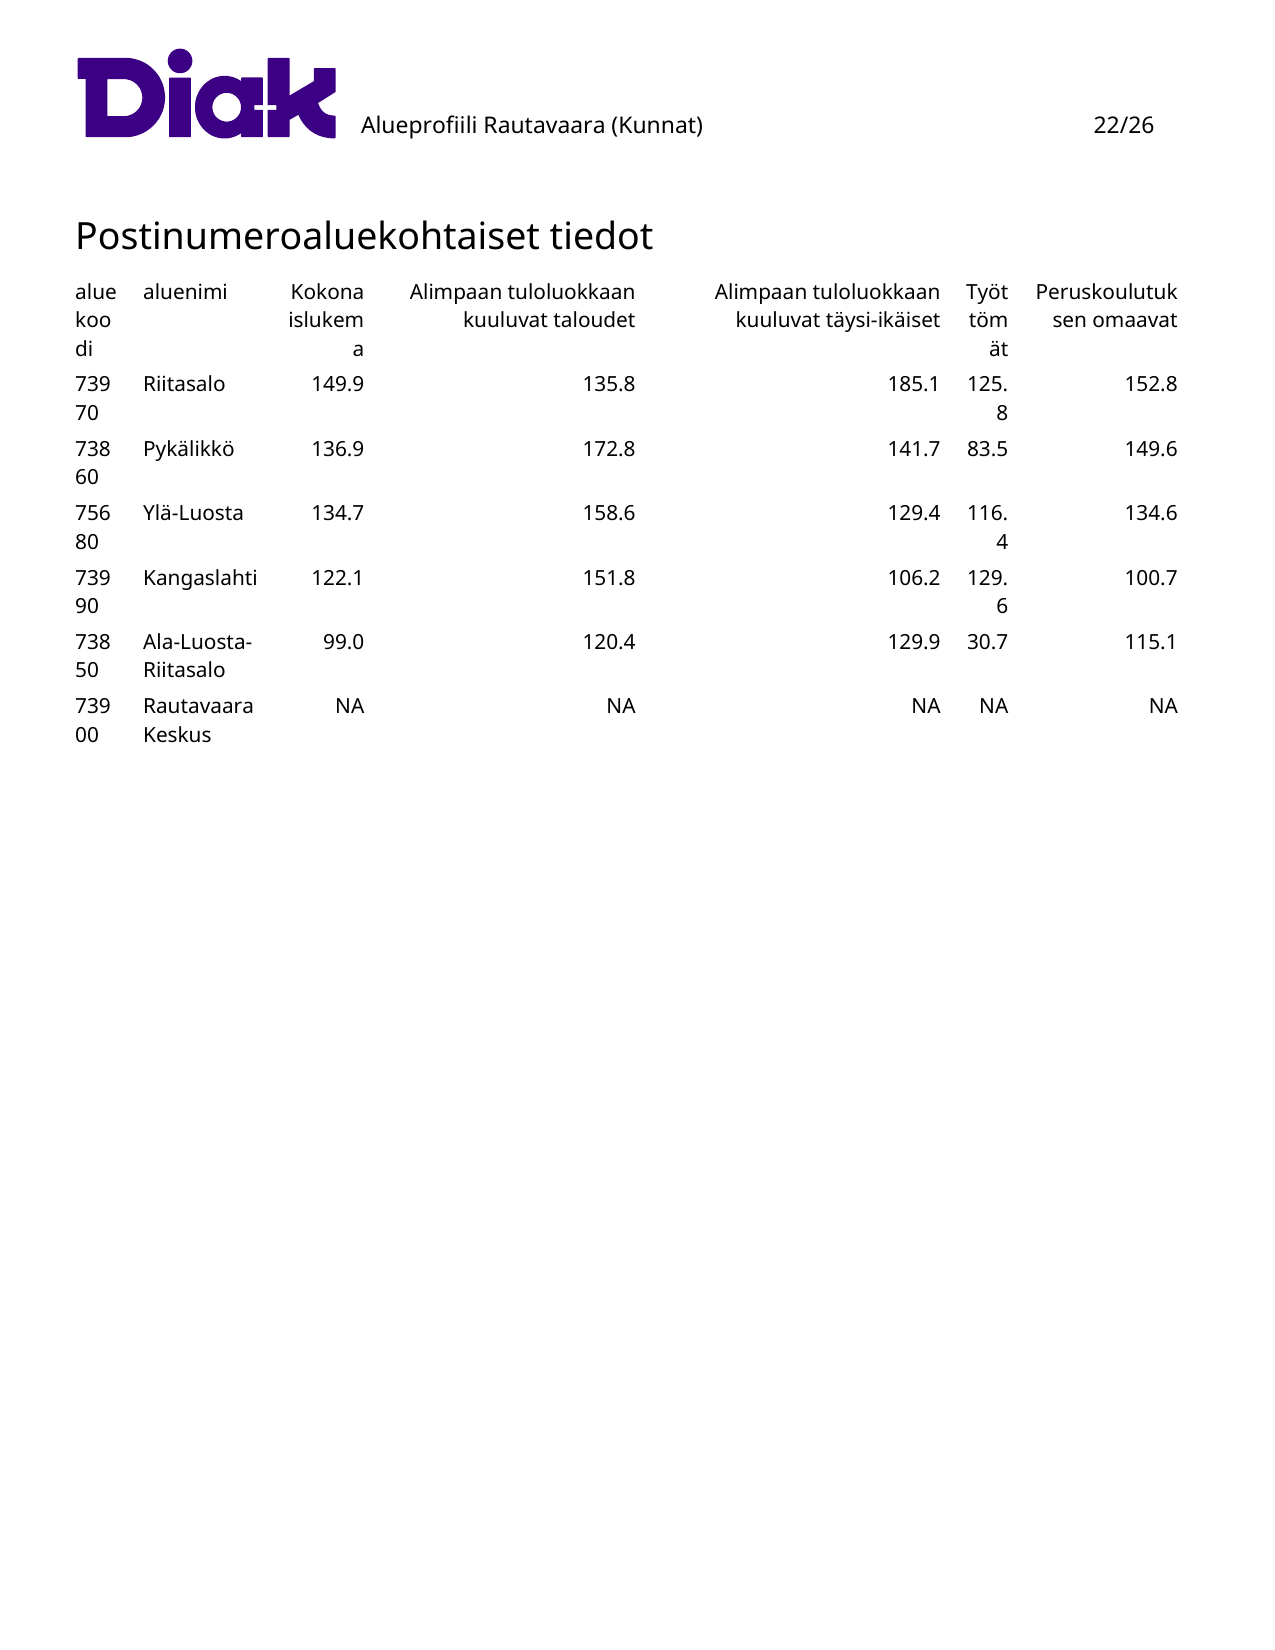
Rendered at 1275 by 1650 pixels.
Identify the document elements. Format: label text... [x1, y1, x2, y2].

subtitle Postinumeroaluekohtaiset tiedot [75, 209, 1200, 261]
table_cell NA [647, 688, 952, 752]
table_cell Riitasalo [132, 366, 274, 430]
table_cell 115.1 [1019, 623, 1189, 688]
table_cell 30.7 [952, 623, 1019, 688]
table_cell 116.4 [952, 495, 1019, 559]
table_cell 120.4 [375, 623, 647, 688]
table_cell 73990 [64, 559, 132, 623]
table_header Peruskoulutuksen omaavat [1019, 273, 1189, 366]
table_cell 129.6 [952, 559, 1019, 623]
table_cell Rautavaara Keskus [132, 688, 274, 752]
table_cell NA [952, 688, 1019, 752]
table_cell Ala-Luosta-Riitasalo [132, 623, 274, 688]
table_cell 106.2 [647, 559, 952, 623]
table_cell 141.7 [647, 430, 952, 494]
table_cell 134.7 [274, 495, 375, 559]
table_cell NA [274, 688, 375, 752]
table_cell 152.8 [1019, 366, 1189, 430]
table_cell 172.8 [375, 430, 647, 494]
table_cell 125.8 [952, 366, 1019, 430]
table_cell Kangaslahti [132, 559, 274, 623]
table_header Kokonaislukema [274, 273, 375, 366]
table_cell 73860 [64, 430, 132, 494]
table_cell 129.9 [647, 623, 952, 688]
table_cell 73850 [64, 623, 132, 688]
table_cell 158.6 [375, 495, 647, 559]
table_cell 185.1 [647, 366, 952, 430]
table_cell 151.8 [375, 559, 647, 623]
table_cell 136.9 [274, 430, 375, 494]
table_cell NA [1019, 688, 1189, 752]
table_header Työttömät [952, 273, 1019, 366]
table_header aluekoodi [64, 273, 132, 366]
table_cell 75680 [64, 495, 132, 559]
table_header aluenimi [132, 273, 274, 366]
table_cell 83.5 [952, 430, 1019, 494]
table_cell 73970 [64, 366, 132, 430]
table_cell 99.0 [274, 623, 375, 688]
table_cell 135.8 [375, 366, 647, 430]
table_header Alimpaan tuloluokkaan kuuluvat taloudet [375, 273, 647, 366]
table_cell Ylä-Luosta [132, 495, 274, 559]
table_cell NA [375, 688, 647, 752]
table_cell Pykälikkö [132, 430, 274, 494]
table_cell 122.1 [274, 559, 375, 623]
table_cell 100.7 [1019, 559, 1189, 623]
table_header Alimpaan tuloluokkaan kuuluvat täysi-ikäiset [647, 273, 952, 366]
table_cell 129.4 [647, 495, 952, 559]
table_cell 149.6 [1019, 430, 1189, 494]
table_cell 73900 [64, 688, 132, 752]
table_cell 149.9 [274, 366, 375, 430]
table_cell 134.6 [1019, 495, 1189, 559]
